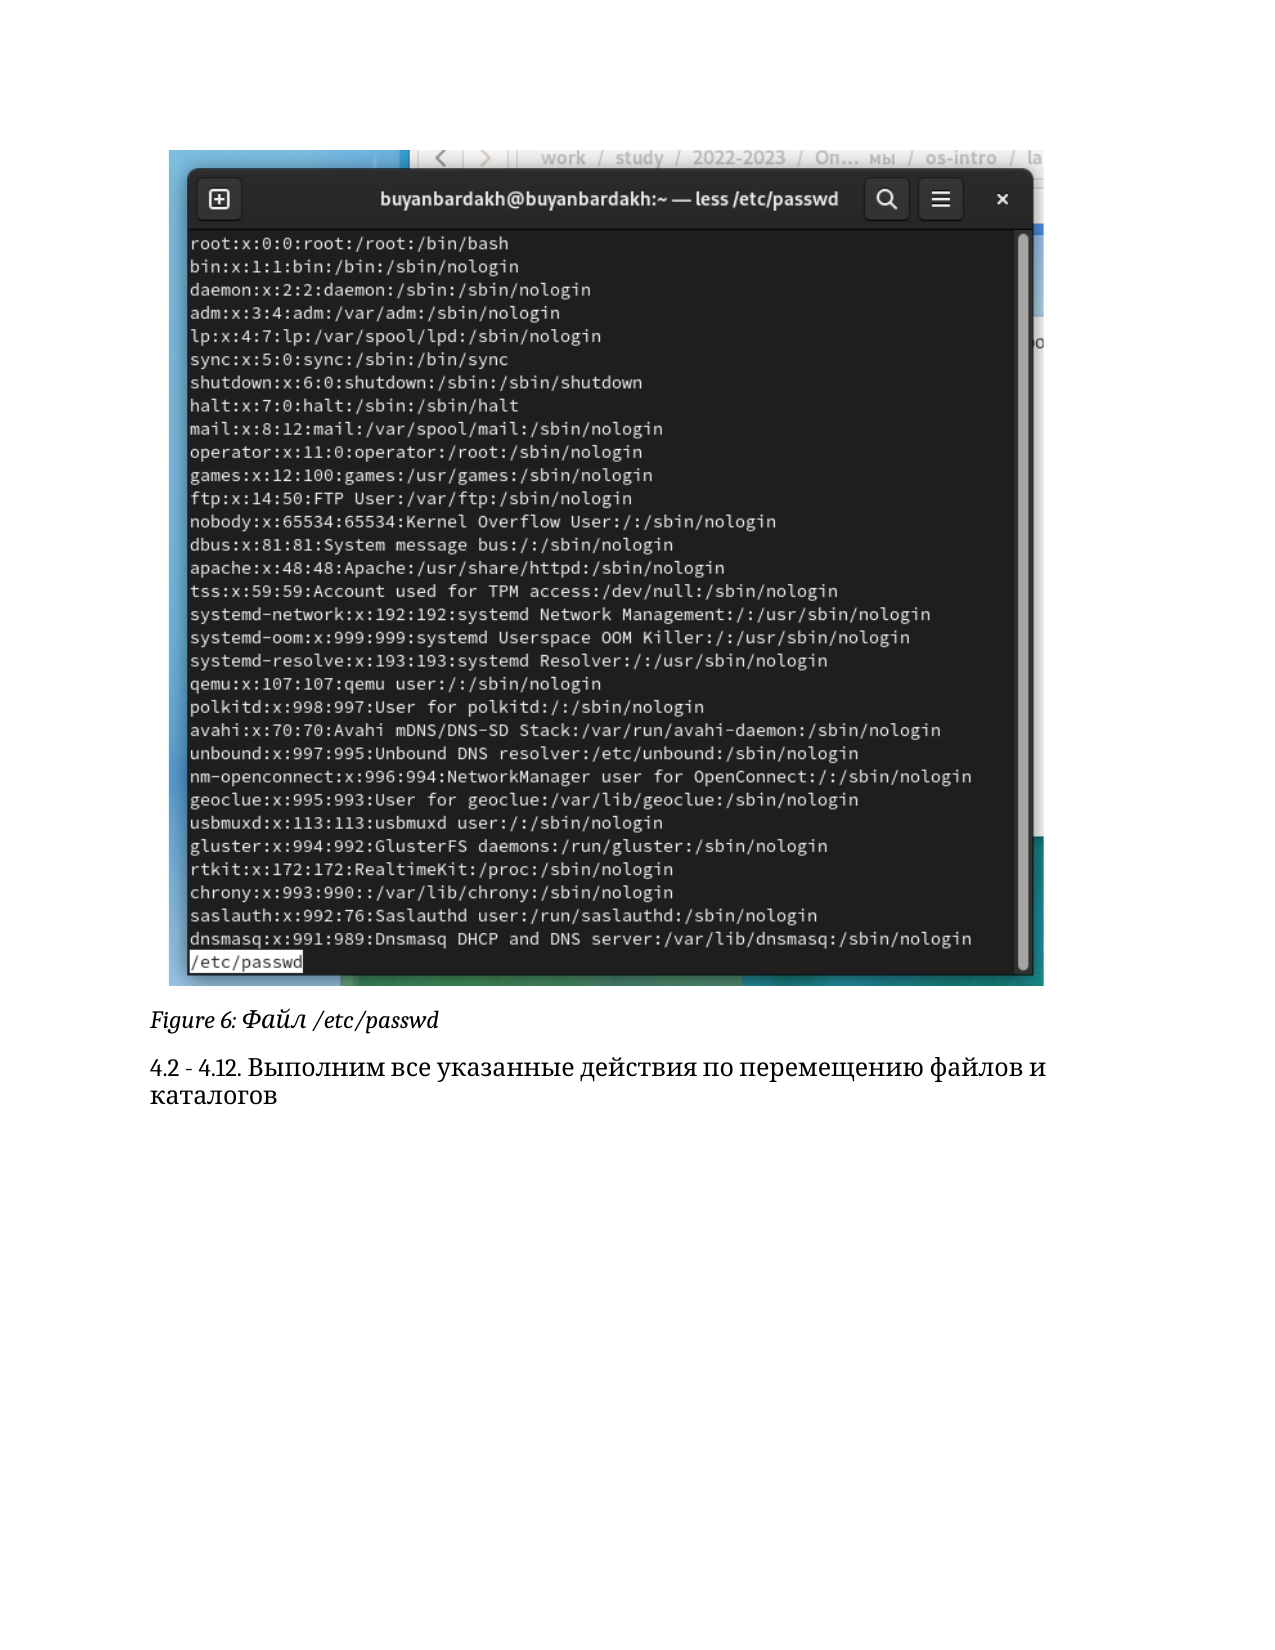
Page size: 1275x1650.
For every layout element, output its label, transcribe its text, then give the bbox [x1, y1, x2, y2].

text Figure 6: Файл /etc/passwd [150, 1006, 1125, 1035]
picture [168, 150, 1044, 986]
text 4.2 - 4.12. Выполним все указанные действия по перемещению файлов и каталогов [150, 1053, 1125, 1111]
